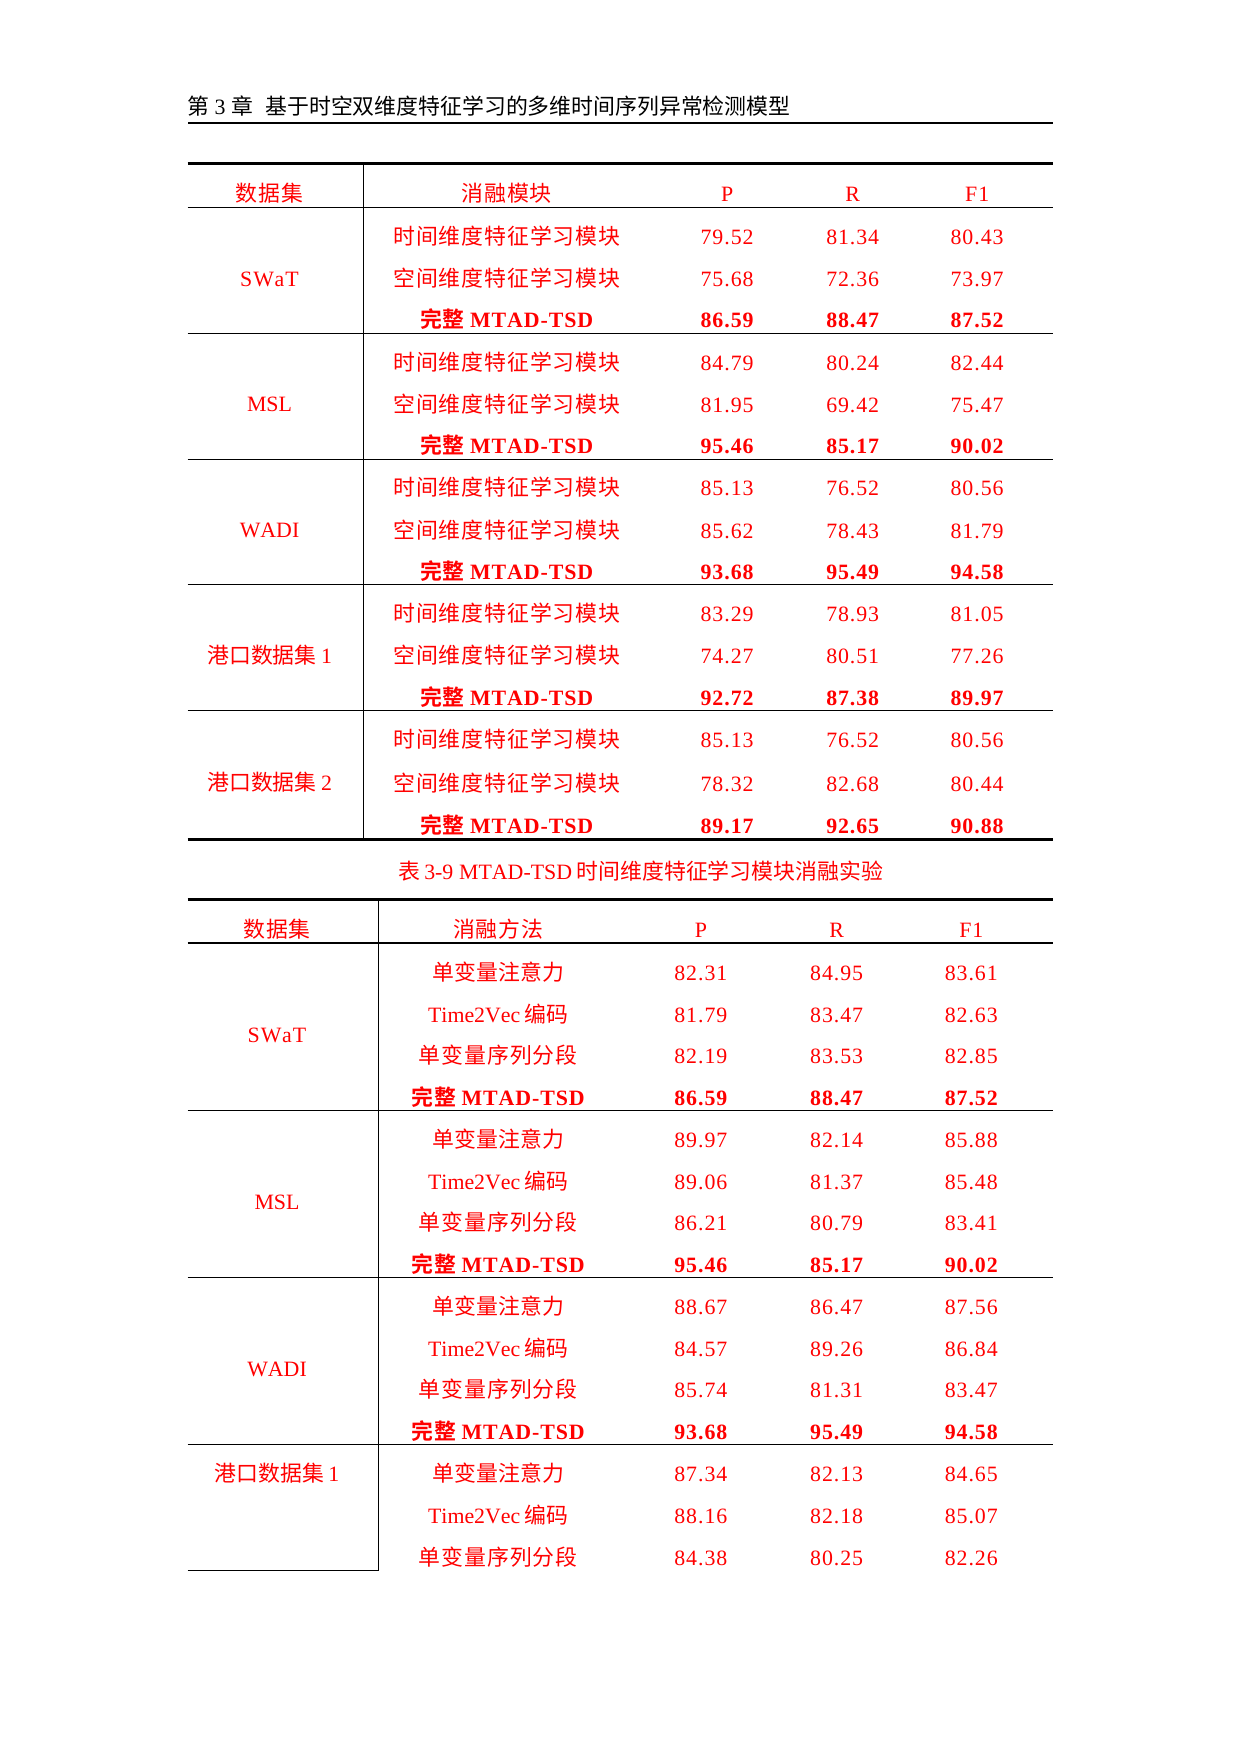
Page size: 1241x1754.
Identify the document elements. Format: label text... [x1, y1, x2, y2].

table_cell 87.34 [630, 1445, 783, 1486]
table_cell 89.06 [630, 1152, 783, 1194]
table_cell 单变量序列分段 [379, 1195, 630, 1236]
table_cell 80.25 [784, 1529, 902, 1570]
table_cell 86.84 [902, 1319, 1053, 1362]
table_cell 时间维度特征学习模块 [364, 334, 662, 375]
table_cell 完整MTAD-TSD [379, 1069, 630, 1110]
table_cell 空间维度特征学习模块 [364, 501, 662, 543]
table_cell 单变量注意力 [379, 1278, 630, 1319]
table_cell 90.02 [902, 1236, 1053, 1277]
table_cell 82.19 [630, 1028, 783, 1069]
table_header P [662, 165, 804, 206]
table_cell 完整MTAD-TSD [364, 291, 662, 333]
table_cell 93.68 [662, 543, 804, 584]
table_cell 85.13 [662, 460, 804, 501]
table_header R [804, 165, 913, 206]
table_cell 87.56 [902, 1278, 1053, 1319]
table_cell 80.24 [804, 334, 913, 375]
table_cell 86.47 [784, 1278, 902, 1319]
table_cell 81.31 [784, 1362, 902, 1403]
table_cell 时间维度特征学习模块 [364, 711, 662, 752]
table_cell SWaT [188, 208, 363, 333]
table_cell 75.47 [914, 375, 1053, 417]
table_cell SWaT [188, 944, 378, 1110]
table_cell 89.97 [630, 1111, 783, 1152]
table_cell 90.02 [914, 417, 1053, 458]
table_cell 78.93 [804, 585, 913, 627]
table_cell 单变量序列分段 [379, 1028, 630, 1069]
table_cell 80.56 [914, 460, 1053, 501]
table_cell MSL [188, 1111, 378, 1277]
table_cell 86.21 [630, 1195, 783, 1236]
table_cell 港口数据集1 [188, 1445, 378, 1570]
table_cell 80.44 [914, 753, 1053, 797]
table_cell 88.47 [784, 1069, 902, 1110]
table_cell 82.14 [784, 1111, 902, 1152]
table_cell 81.34 [804, 208, 913, 249]
table_cell 80.43 [914, 208, 1053, 249]
table_cell MSL [188, 334, 363, 458]
table_cell 89.17 [662, 797, 804, 838]
table_cell Time2Vec编码 [379, 985, 630, 1027]
table_cell 82.13 [784, 1445, 902, 1486]
table_header 数据集 [188, 165, 363, 206]
table_cell 完整MTAD-TSD [364, 669, 662, 710]
table_cell 完整MTAD-TSD [364, 797, 662, 838]
table_cell 83.47 [902, 1362, 1053, 1403]
table_header 消融模块 [364, 165, 662, 206]
table_cell 单变量注意力 [379, 944, 630, 985]
text 表3-9 MTAD-TSD时间维度特征学习模块消融实验 [189, 854, 1040, 885]
table_cell 75.68 [662, 249, 804, 291]
table_header F1 [902, 901, 1053, 942]
table_header F1 [914, 165, 1053, 206]
table_cell 84.57 [630, 1319, 783, 1362]
table_cell 空间维度特征学习模块 [364, 249, 662, 291]
table_cell 94.58 [902, 1403, 1053, 1444]
table_cell WADI [188, 1278, 378, 1444]
table_cell 85.74 [630, 1362, 783, 1403]
table_cell 95.46 [662, 417, 804, 458]
table_cell 85.62 [662, 501, 804, 543]
table_cell 95.49 [804, 543, 913, 584]
table_cell WADI [188, 460, 363, 584]
table_cell 92.65 [804, 797, 913, 838]
table_cell 77.26 [914, 627, 1053, 669]
table_cell 84.95 [784, 944, 902, 985]
table_cell 港口数据集2 [188, 711, 363, 838]
table_cell 80.56 [914, 711, 1053, 752]
table_cell 95.46 [630, 1236, 783, 1277]
table_cell 80.51 [804, 627, 913, 669]
table_cell 88.47 [804, 291, 913, 333]
table_cell 86.59 [662, 291, 804, 333]
table_cell 83.41 [902, 1195, 1053, 1236]
table_cell 港口数据集1 [188, 585, 363, 710]
table_cell 82.31 [630, 944, 783, 985]
table_cell 88.67 [630, 1278, 783, 1319]
table_header P [630, 901, 783, 942]
table_cell 82.26 [902, 1529, 1053, 1570]
table_cell 94.58 [914, 543, 1053, 584]
table_cell Time2Vec编码 [379, 1486, 630, 1529]
table_cell 83.29 [662, 585, 804, 627]
table_cell 79.52 [662, 208, 804, 249]
table_cell 81.37 [784, 1152, 902, 1194]
table_cell 69.42 [804, 375, 913, 417]
table_cell 87.52 [902, 1069, 1053, 1110]
table_cell 时间维度特征学习模块 [364, 460, 662, 501]
table_cell 82.44 [914, 334, 1053, 375]
table_cell 85.13 [662, 711, 804, 752]
table_cell 82.18 [784, 1486, 902, 1529]
table_cell 空间维度特征学习模块 [364, 375, 662, 417]
table_cell 76.52 [804, 711, 913, 752]
table_cell 72.36 [804, 249, 913, 291]
table_header 消融方法 [379, 901, 630, 942]
table_cell Time2Vec编码 [379, 1152, 630, 1194]
table_cell 82.68 [804, 753, 913, 797]
table_cell 83.53 [784, 1028, 902, 1069]
table_cell 78.43 [804, 501, 913, 543]
table_header 数据集 [188, 901, 378, 942]
table_cell 87.52 [914, 291, 1053, 333]
table_cell 81.05 [914, 585, 1053, 627]
table_cell 83.61 [902, 944, 1053, 985]
table_cell 85.88 [902, 1111, 1053, 1152]
table_cell 88.16 [630, 1486, 783, 1529]
table_cell 完整MTAD-TSD [364, 417, 662, 458]
table_cell 73.97 [914, 249, 1053, 291]
table_cell 完整MTAD-TSD [379, 1236, 630, 1277]
table_cell 89.26 [784, 1319, 902, 1362]
table_cell 85.17 [804, 417, 913, 458]
table_cell 82.85 [902, 1028, 1053, 1069]
table_cell 76.52 [804, 460, 913, 501]
table_cell 93.68 [630, 1403, 783, 1444]
table_cell 89.97 [914, 669, 1053, 710]
table_cell 90.88 [914, 797, 1053, 838]
table_cell 83.47 [784, 985, 902, 1027]
table_cell 时间维度特征学习模块 [364, 208, 662, 249]
table_cell 完整MTAD-TSD [364, 543, 662, 584]
table_cell 空间维度特征学习模块 [364, 753, 662, 797]
table_cell Time2Vec编码 [379, 1319, 630, 1362]
table_cell 单变量序列分段 [379, 1529, 630, 1570]
table_cell 时间维度特征学习模块 [364, 585, 662, 627]
table_cell 81.79 [630, 985, 783, 1027]
table_cell 单变量注意力 [379, 1111, 630, 1152]
table_cell 81.79 [914, 501, 1053, 543]
table_cell 85.07 [902, 1486, 1053, 1529]
table_cell 86.59 [630, 1069, 783, 1110]
table_cell 完整MTAD-TSD [379, 1403, 630, 1444]
table_cell 单变量序列分段 [379, 1362, 630, 1403]
table_cell 85.17 [784, 1236, 902, 1277]
table_cell 95.49 [784, 1403, 902, 1444]
table_cell 80.79 [784, 1195, 902, 1236]
table_cell 82.63 [902, 985, 1053, 1027]
table_cell 78.32 [662, 753, 804, 797]
table_cell 85.48 [902, 1152, 1053, 1194]
table_cell 74.27 [662, 627, 804, 669]
table_cell 81.95 [662, 375, 804, 417]
table_cell 84.38 [630, 1529, 783, 1570]
table_cell 单变量注意力 [379, 1445, 630, 1486]
table_cell 87.38 [804, 669, 913, 710]
table_cell 空间维度特征学习模块 [364, 627, 662, 669]
table_cell 84.79 [662, 334, 804, 375]
table_header R [784, 901, 902, 942]
table_cell 92.72 [662, 669, 804, 710]
table_cell 84.65 [902, 1445, 1053, 1486]
